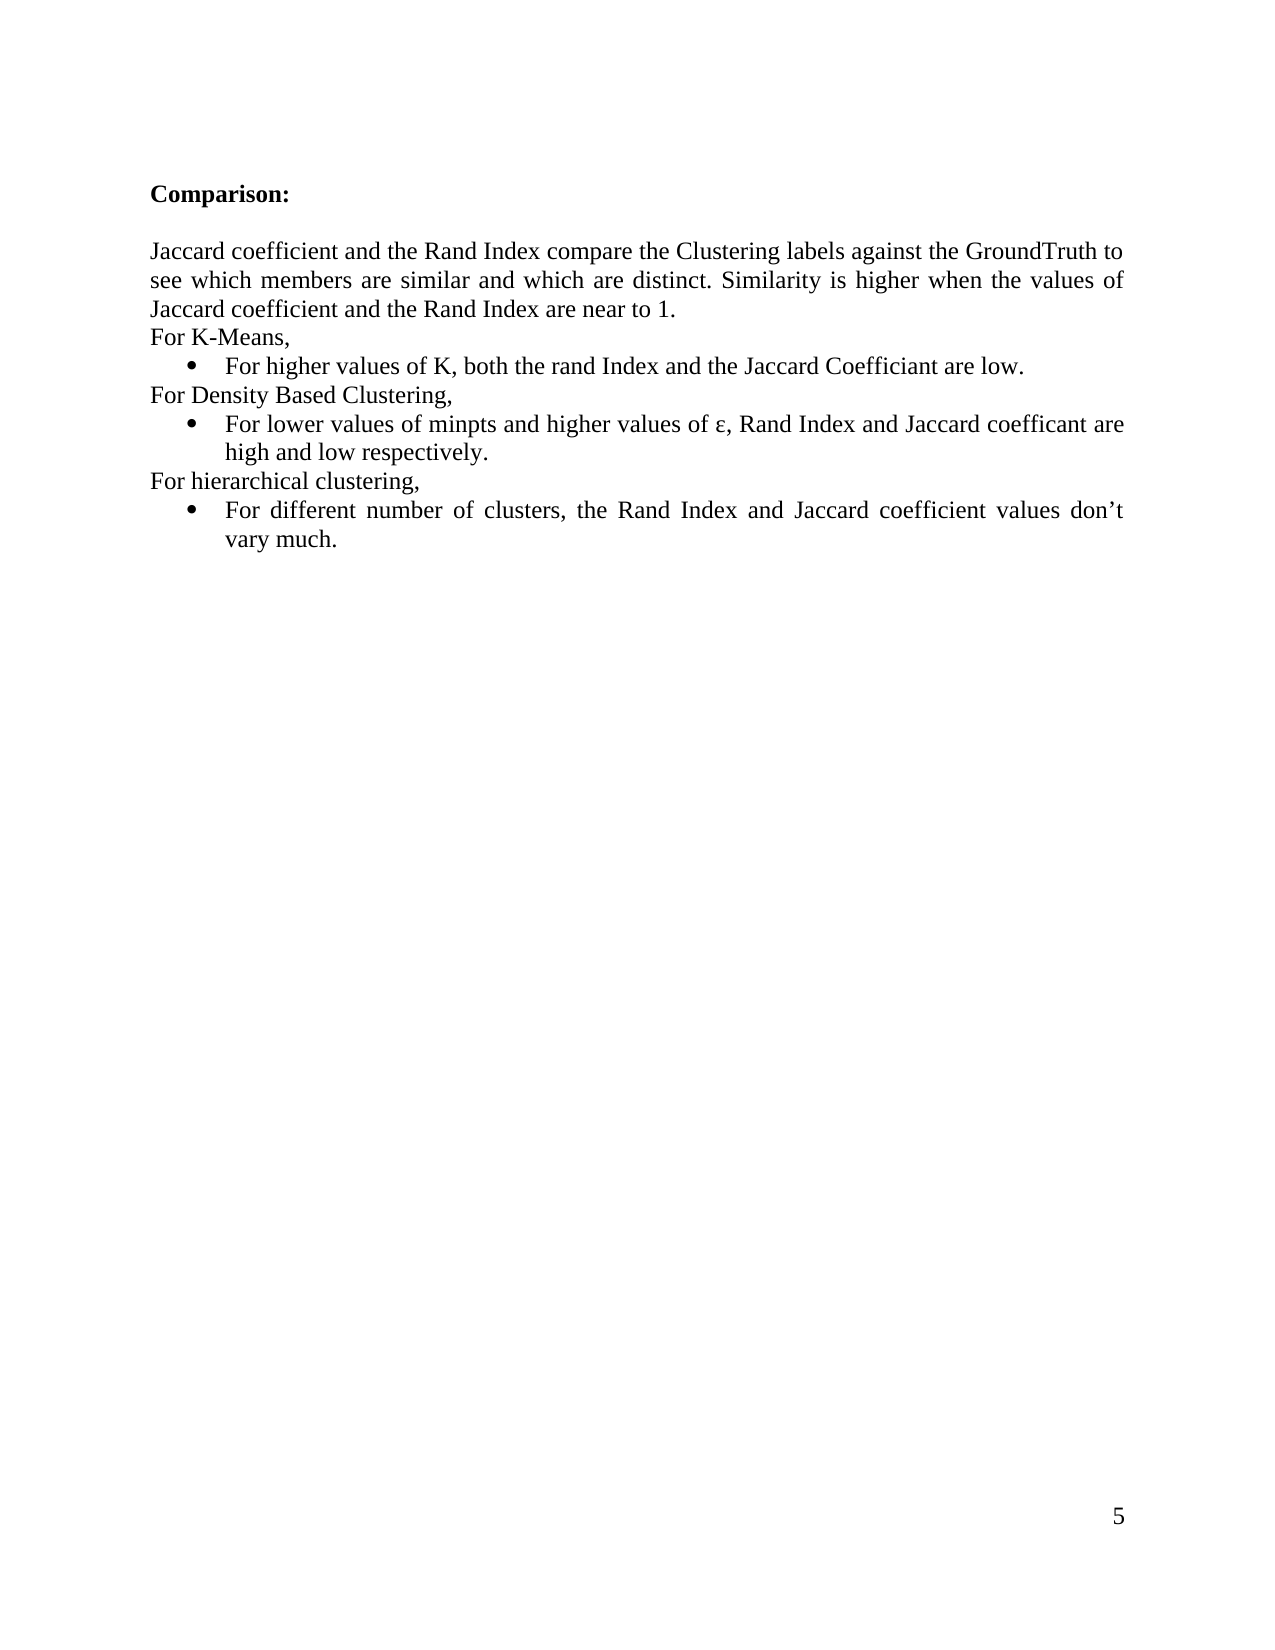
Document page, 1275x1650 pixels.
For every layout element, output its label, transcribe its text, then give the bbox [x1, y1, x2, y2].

list For higher values of K, both the rand Index and the Jaccard Coefficiant are low. [187, 351, 1125, 380]
list For lower values of minpts and higher values of ε, Rand Index and Jaccard coefficant are high and low respectively. [187, 409, 1125, 466]
list For different number of clusters, the Rand Index and Jaccard coefficient values don’t vary much. [187, 495, 1125, 552]
text For Density Based Clustering, [150, 380, 1125, 409]
text For K-Means, [150, 322, 1125, 351]
text Comparison: [150, 179, 1125, 207]
text Jaccard coefficient and the Rand Index compare the Clustering labels against the GroundTruth to see which members are similar and which are distinct. Similarity is higher when the values of Jaccard coefficient and the Rand Index are near to 1. [150, 236, 1125, 322]
text For hierarchical clustering, [150, 466, 1125, 495]
